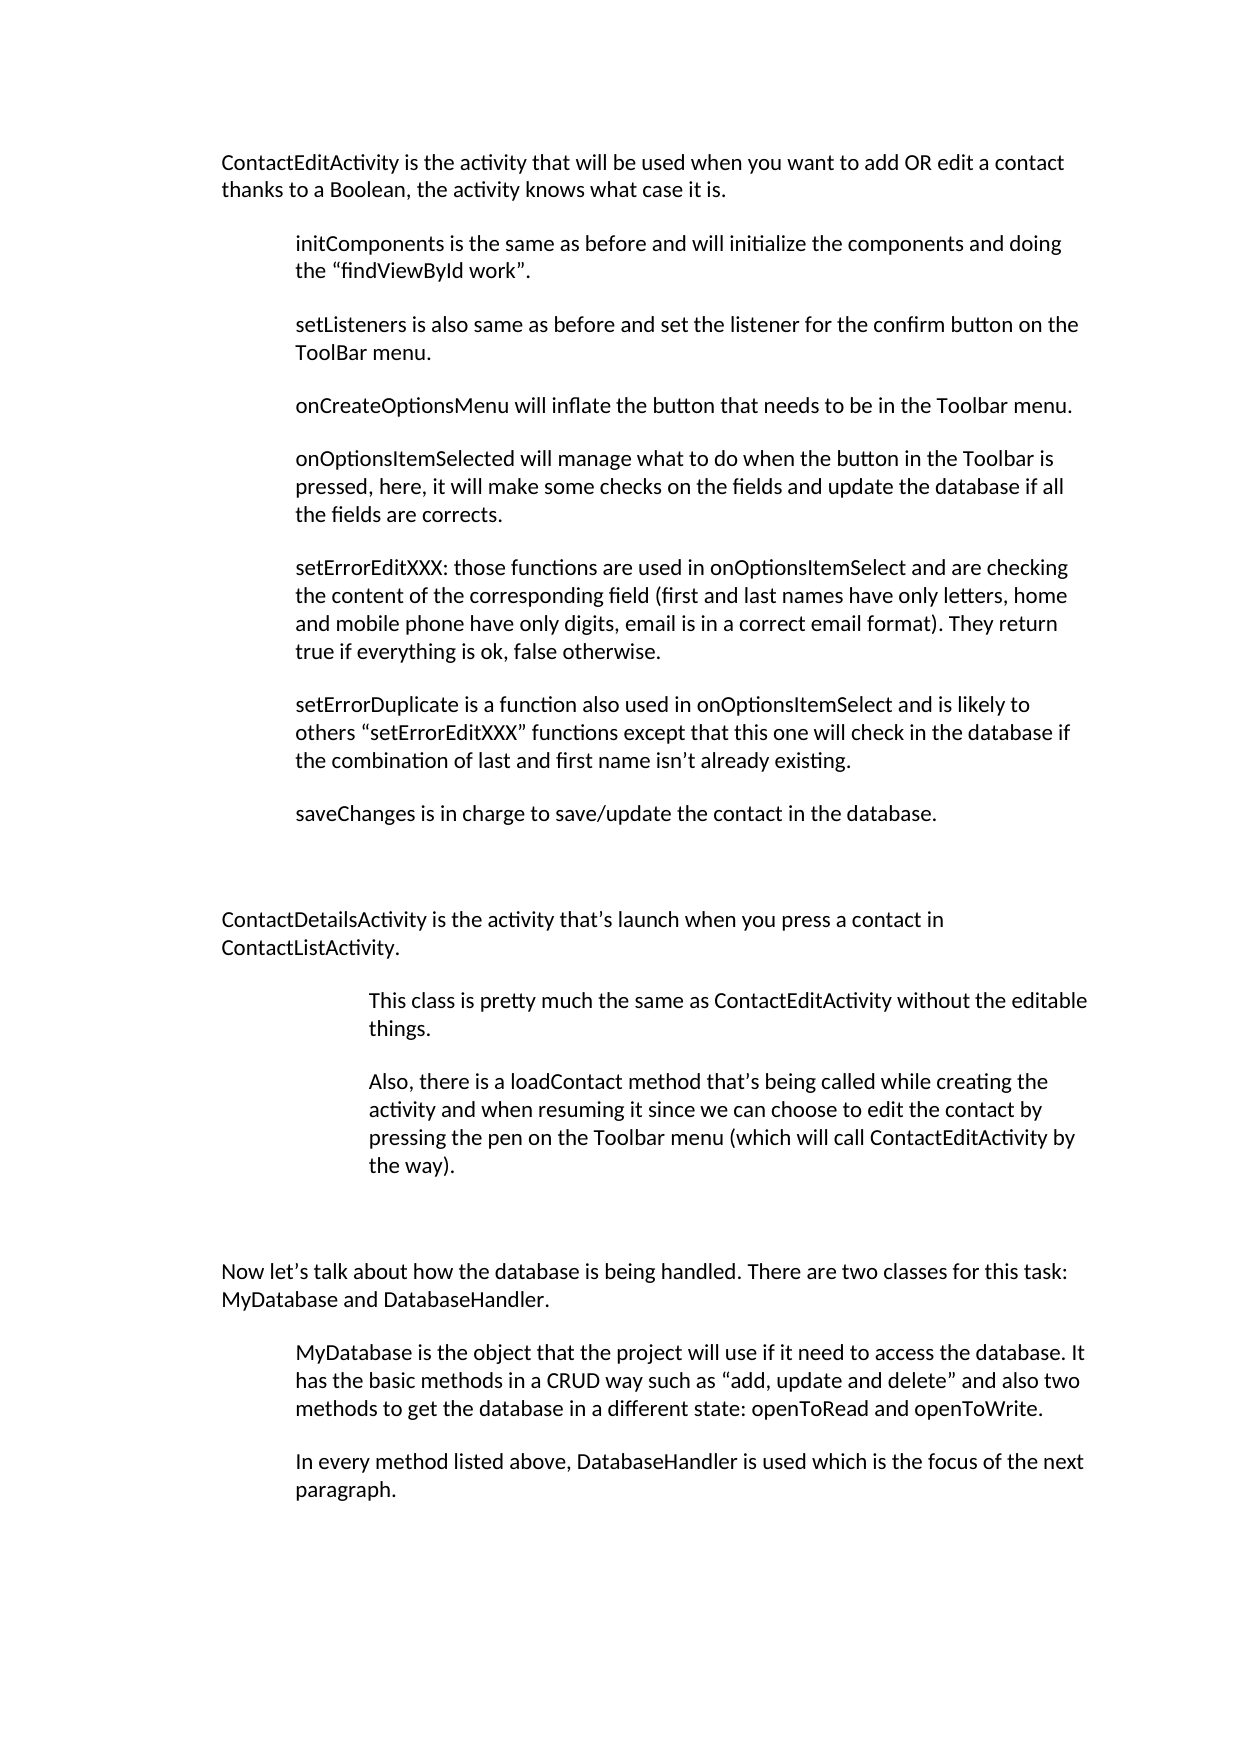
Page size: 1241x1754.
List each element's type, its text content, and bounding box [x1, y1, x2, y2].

text saveChanges is in charge to save/update the contact in the database. [295, 799, 1093, 827]
text In every method listed above, DatabaseHandler is used which is the focus of the next paragraph. [295, 1447, 1093, 1503]
text setErrorEditXXX: those functions are used in onOptionsItemSelect and are checking the content of the corresponding field (first and last names have only letters, home and mobile phone have only digits, email is in a correct email format). They return true if everything is ok, false otherwise. [295, 553, 1093, 665]
text setErrorDuplicate is a function also used in onOptionsItemSelect and is likely to others “setErrorEditXXX” functions except that this one will check in the database if the combination of last and first name isn’t already existing. [295, 690, 1093, 774]
text initComponents is the same as before and will initialize the components and doing the “findViewById work”. [295, 229, 1093, 285]
text MyDatabase is the object that the project will use if it need to access the database. It has the basic methods in a CRUD way such as “add, update and delete” and also two methods to get the database in a different state: openToRead and openToWrite. [295, 1338, 1093, 1422]
text onCreateOptionsMenu will inflate the button that needs to be in the Toolbar menu. [295, 391, 1093, 419]
text setListeners is also same as before and set the listener for the confirm button on the ToolBar menu. [295, 310, 1093, 366]
text onOptionsItemSelected will manage what to do when the button in the Toolbar is pressed, here, it will make some checks on the fields and update the database if all the fields are corrects. [295, 444, 1093, 528]
text Now let’s talk about how the database is being handled. There are two classes for this task: MyDatabase and DatabaseHandler. [221, 1257, 1093, 1313]
text ContactDetailsActivity is the activity that’s launch when you press a contact in ContactListActivity. [221, 905, 1093, 961]
text ContactEditActivity is the activity that will be used when you want to add OR edit a contact thanks to a Boolean, the activity knows what case it is. [221, 148, 1093, 204]
text This class is pretty much the same as ContactEditActivity without the editable things. [369, 986, 1093, 1042]
text Also, there is a loadContact method that’s being called while creating the activity and when resuming it since we can choose to edit the contact by pressing the pen on the Toolbar menu (which will call ContactEditActivity by the way). [369, 1067, 1093, 1179]
